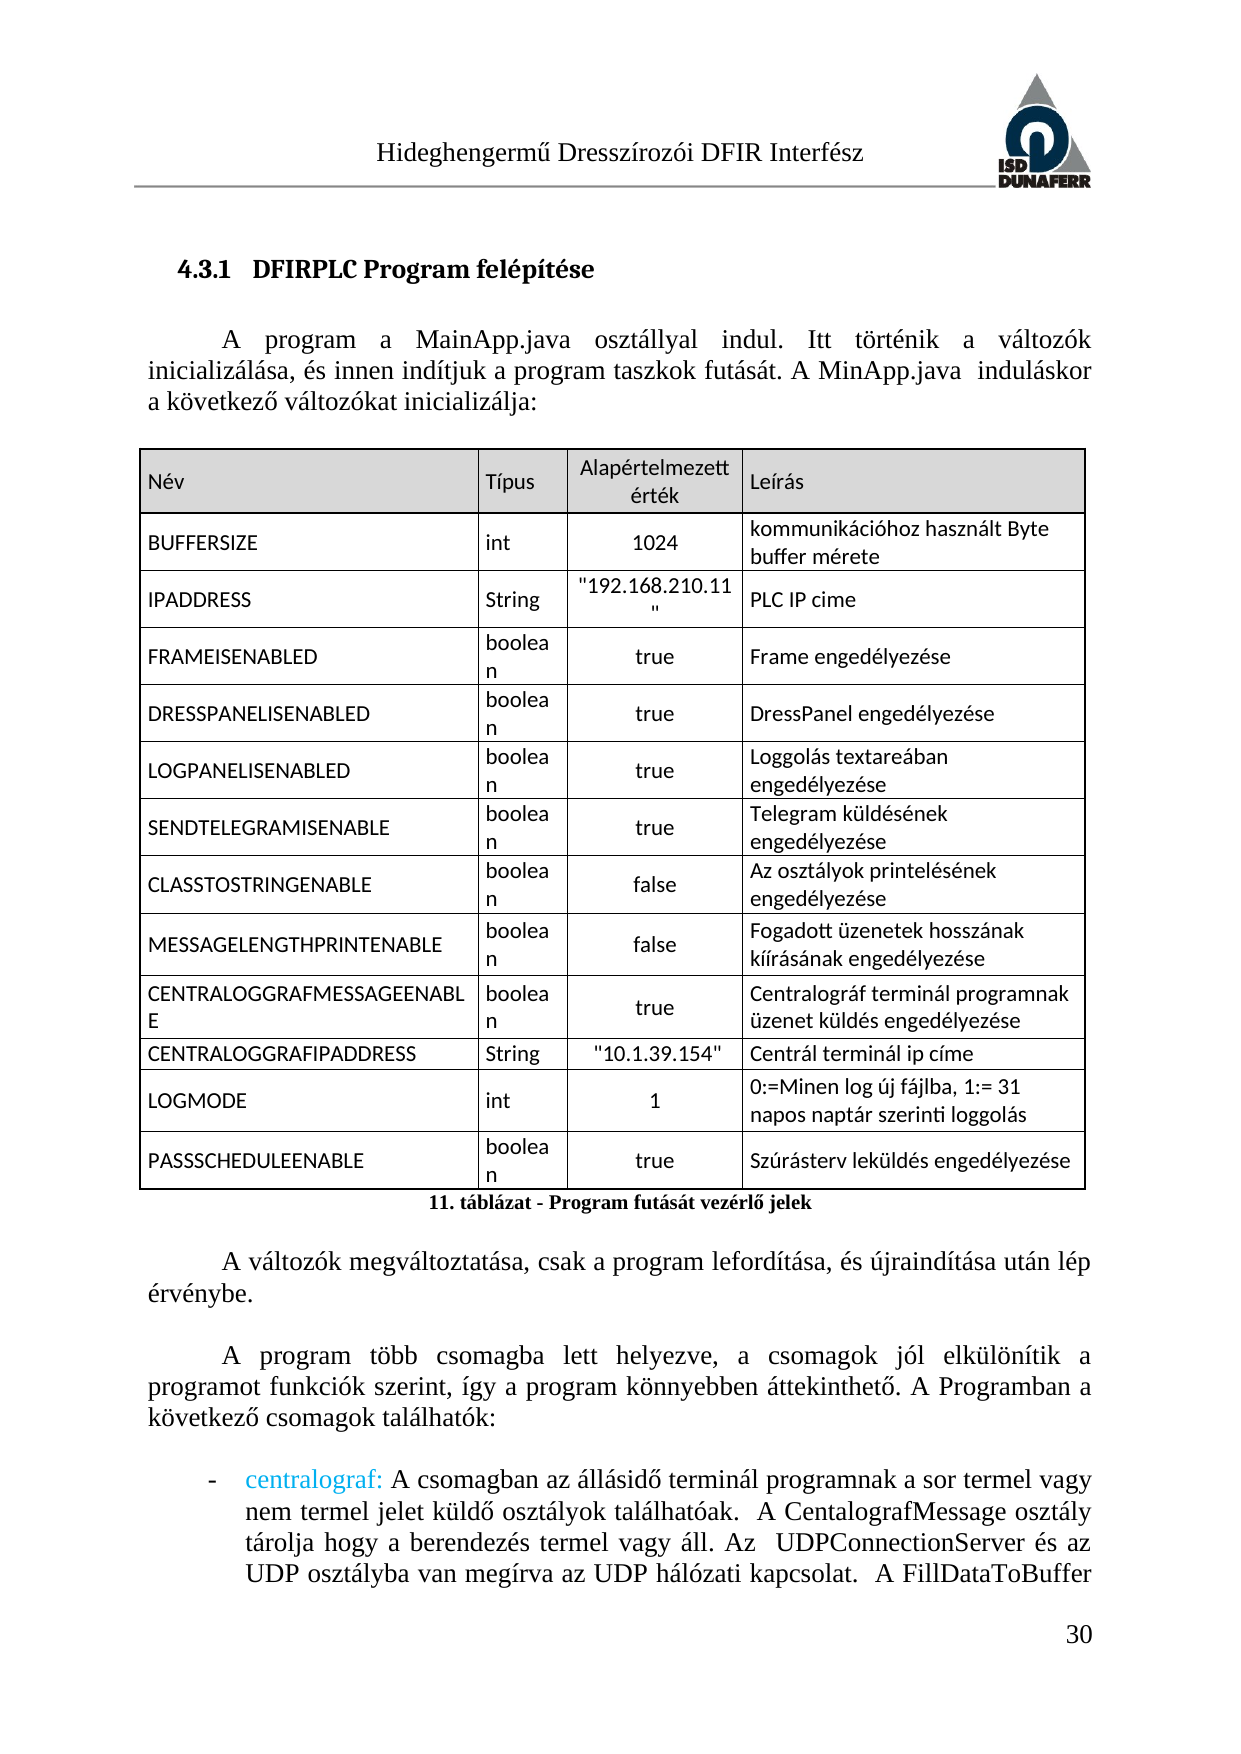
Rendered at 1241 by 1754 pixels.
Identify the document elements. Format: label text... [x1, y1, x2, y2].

table_header Leírás [743, 450, 1084, 512]
table_header Típus [479, 450, 567, 512]
table_cell PASSSCHEDULEENABLE [141, 1132, 478, 1188]
table_cell LOGPANELISENABLED [141, 742, 478, 798]
table_cell false [568, 914, 742, 975]
text A program a MainApp.java osztállyal indul. Itt történik a változók inicializálása, és innen indítjuk a program taszkok futását. A MinApp.java induláskor a következő változókat inicializálja: [148, 323, 1093, 417]
table_cell DressPanel engedélyezése [743, 685, 1084, 741]
text A változók megváltoztatása, csak a program lefordítása, és újraindítása után lép érvénybe. [148, 1246, 1093, 1308]
table_cell boolean [479, 976, 567, 1037]
table_cell boolean [479, 914, 567, 975]
table_cell boolean [479, 685, 567, 741]
table_cell CLASSTOSTRINGENABLE [141, 856, 478, 912]
table_cell true [568, 742, 742, 798]
table_cell true [568, 628, 742, 684]
table_cell false [568, 856, 742, 912]
table_cell SENDTELEGRAMISENABLE [141, 799, 478, 855]
table_cell "10.1.39.154" [568, 1039, 742, 1069]
table_cell kommunikációhoz használt Byte buffer mérete [743, 514, 1084, 570]
table_cell Szúrásterv leküldés engedélyezése [743, 1132, 1084, 1188]
table_cell 1 [568, 1070, 742, 1131]
subtitle DFIRPLC Program felépítése [177, 254, 1093, 286]
table_cell Centrál terminál ip címe [743, 1039, 1084, 1069]
table_cell boolean [479, 1132, 567, 1188]
table_cell boolean [479, 856, 567, 912]
table_cell int [479, 514, 567, 570]
table_cell MESSAGELENGTHPRINTENABLE [141, 914, 478, 975]
table_cell BUFFERSIZE [141, 514, 478, 570]
table_cell String [479, 1039, 567, 1069]
table_cell int [479, 1070, 567, 1131]
table_cell CENTRALOGGRAFIPADDRESS [141, 1039, 478, 1069]
table_cell Telegram küldésének engedélyezése [743, 799, 1084, 855]
table_cell 0:=Minen log új fájlba, 1:= 31 napos naptár szerinti loggolás [743, 1070, 1084, 1131]
table_cell PLC IP cime [743, 571, 1084, 627]
table_cell DRESSPANELISENABLED [141, 685, 478, 741]
text A program több csomagba lett helyezve, a csomagok jól elkülönítik a programot funkciók szerint, így a program könnyebben áttekinthető. A Programban a következő csomagok találhatók: [148, 1339, 1093, 1432]
table_cell Fogadott üzenetek hosszának kíírásának engedélyezése [743, 914, 1084, 975]
table_cell Centralográf terminál programnak üzenet küldés engedélyezése [743, 976, 1084, 1037]
table_cell true [568, 976, 742, 1037]
table_cell CENTRALOGGRAFMESSAGEENABLE [141, 976, 478, 1037]
table_cell String [479, 571, 567, 627]
table_cell boolean [479, 799, 567, 855]
table_cell true [568, 1132, 742, 1188]
table_cell FRAMEISENABLED [141, 628, 478, 684]
table_cell IPADDRESS [141, 571, 478, 627]
picture [134, 73, 1091, 188]
table_cell boolean [479, 628, 567, 684]
table_cell boolean [479, 742, 567, 798]
table_cell 1024 [568, 514, 742, 570]
table_cell Az osztályok printelésének engedélyezése [743, 856, 1084, 912]
table_cell true [568, 685, 742, 741]
table_cell Frame engedélyezése [743, 628, 1084, 684]
table_header Név [141, 450, 478, 512]
table_cell Loggolás textareában engedélyezése [743, 742, 1084, 798]
table_cell true [568, 799, 742, 855]
table_cell "192.168.210.11" [568, 571, 742, 627]
table_header Alapértelmezett érték [568, 450, 742, 512]
table_cell LOGMODE [141, 1070, 478, 1131]
